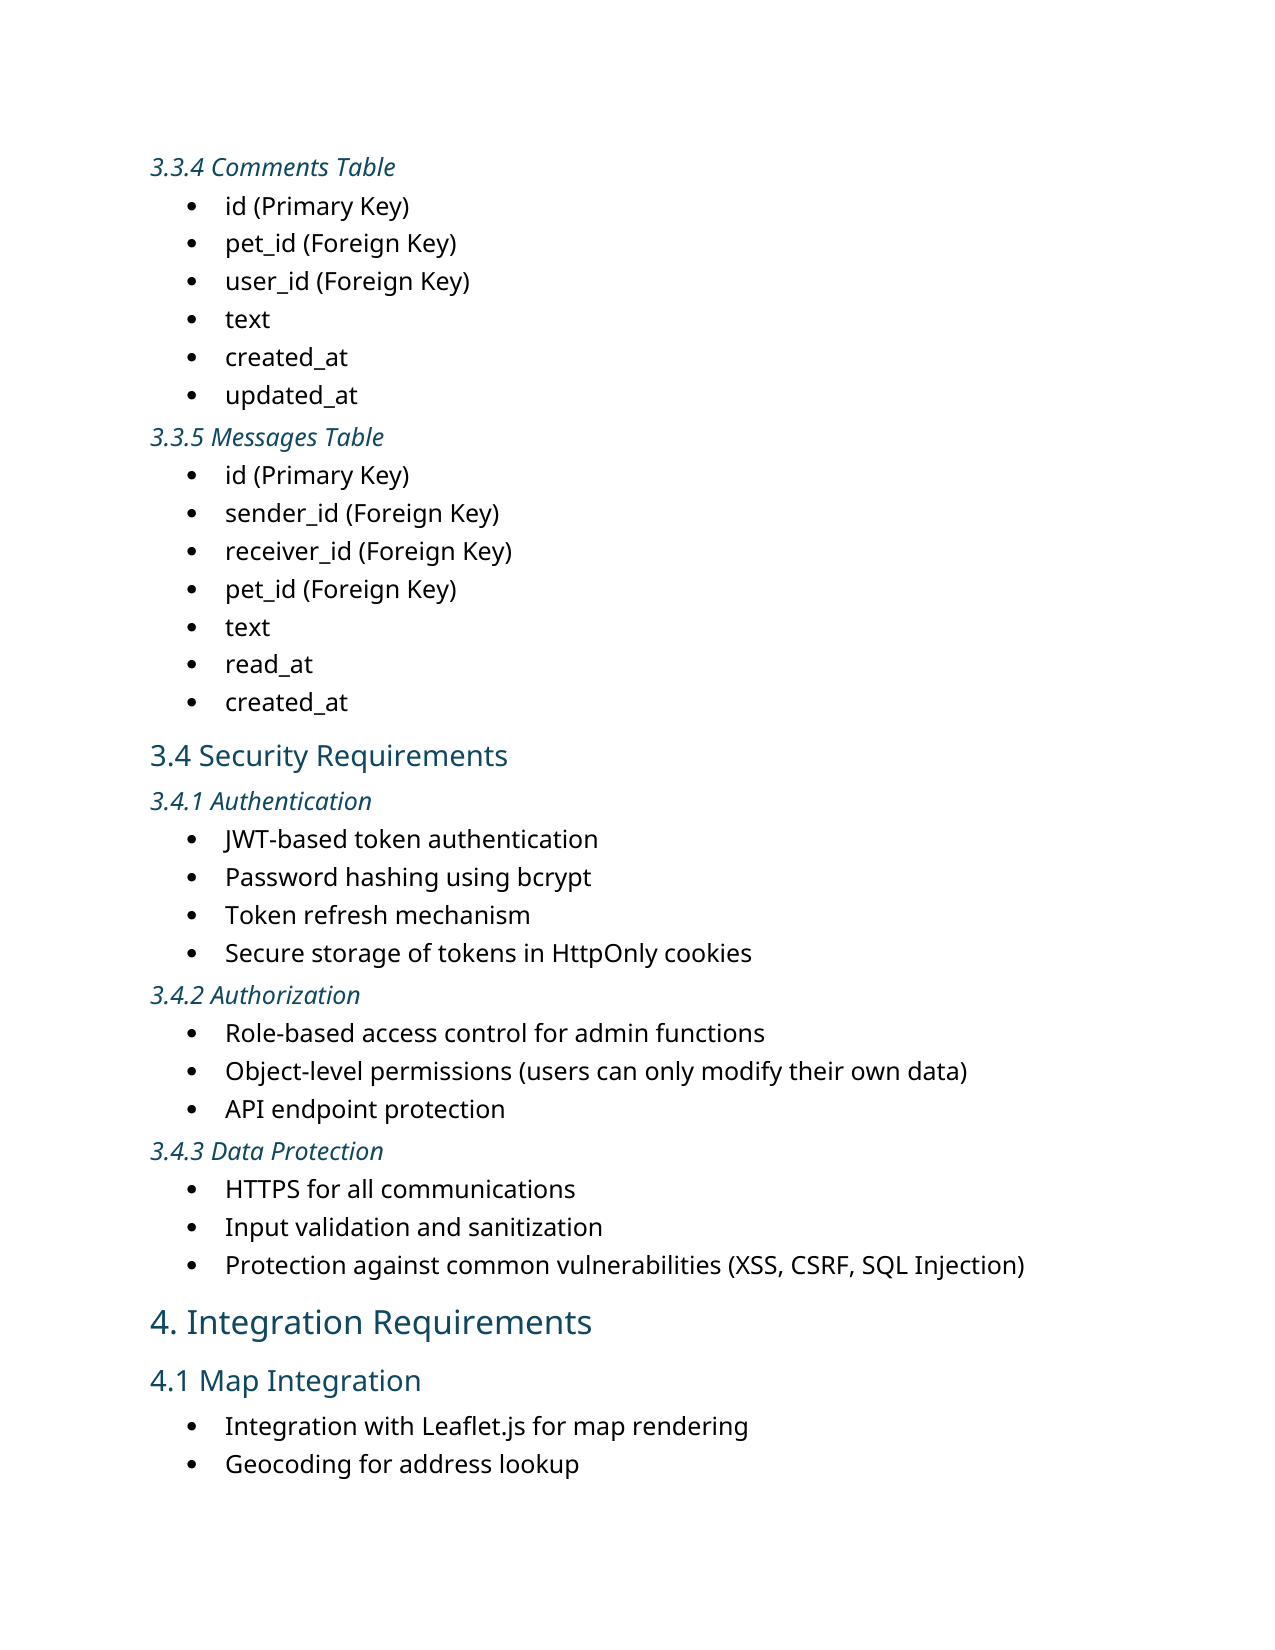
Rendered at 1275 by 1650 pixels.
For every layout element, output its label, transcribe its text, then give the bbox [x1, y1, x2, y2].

list id (Primary Key) [187, 188, 1125, 222]
list id (Primary Key) [187, 458, 1125, 492]
list receiver_id (Foreign Key) [187, 533, 1125, 568]
subtitle 4. Integration Requirements [150, 1298, 1125, 1344]
list pet_id (Foreign Key) [187, 226, 1125, 260]
list Protection against common vulnerabilities (XSS, CSRF, SQL Injection) [187, 1248, 1125, 1282]
list Token refresh mechanism [187, 897, 1125, 931]
subtitle 3.4.1 Authentication [150, 783, 1125, 818]
list sender_id (Foreign Key) [187, 496, 1125, 530]
subtitle 3.3.4 Comments Table [150, 150, 1125, 184]
subtitle 3.3.5 Messages Table [150, 420, 1125, 454]
subtitle 4.1 Map Integration [150, 1361, 1125, 1400]
list created_at [187, 685, 1125, 719]
list Input validation and sanitization [187, 1210, 1125, 1244]
list API endpoint protection [187, 1091, 1125, 1126]
list user_id (Foreign Key) [187, 264, 1125, 298]
list created_at [187, 339, 1125, 373]
list updated_at [187, 377, 1125, 411]
list Role-based access control for admin functions [187, 1016, 1125, 1050]
list Object-level permissions (users can only modify their own data) [187, 1054, 1125, 1088]
list Password hashing using bcrypt [187, 859, 1125, 894]
list Integration with Leaflet.js for map rendering [187, 1408, 1125, 1443]
list HTTPS for all communications [187, 1172, 1125, 1206]
list text [187, 302, 1125, 336]
subtitle 3.4.3 Data Protection [150, 1134, 1125, 1168]
list read_at [187, 647, 1125, 681]
list Geocoding for address lookup [187, 1446, 1125, 1480]
list JWT-based token authentication [187, 822, 1125, 856]
subtitle 3.4.2 Authorization [150, 978, 1125, 1012]
list Secure storage of tokens in HttpOnly cookies [187, 935, 1125, 969]
subtitle 3.4 Security Requirements [150, 736, 1125, 775]
list pet_id (Foreign Key) [187, 571, 1125, 605]
list text [187, 609, 1125, 643]
